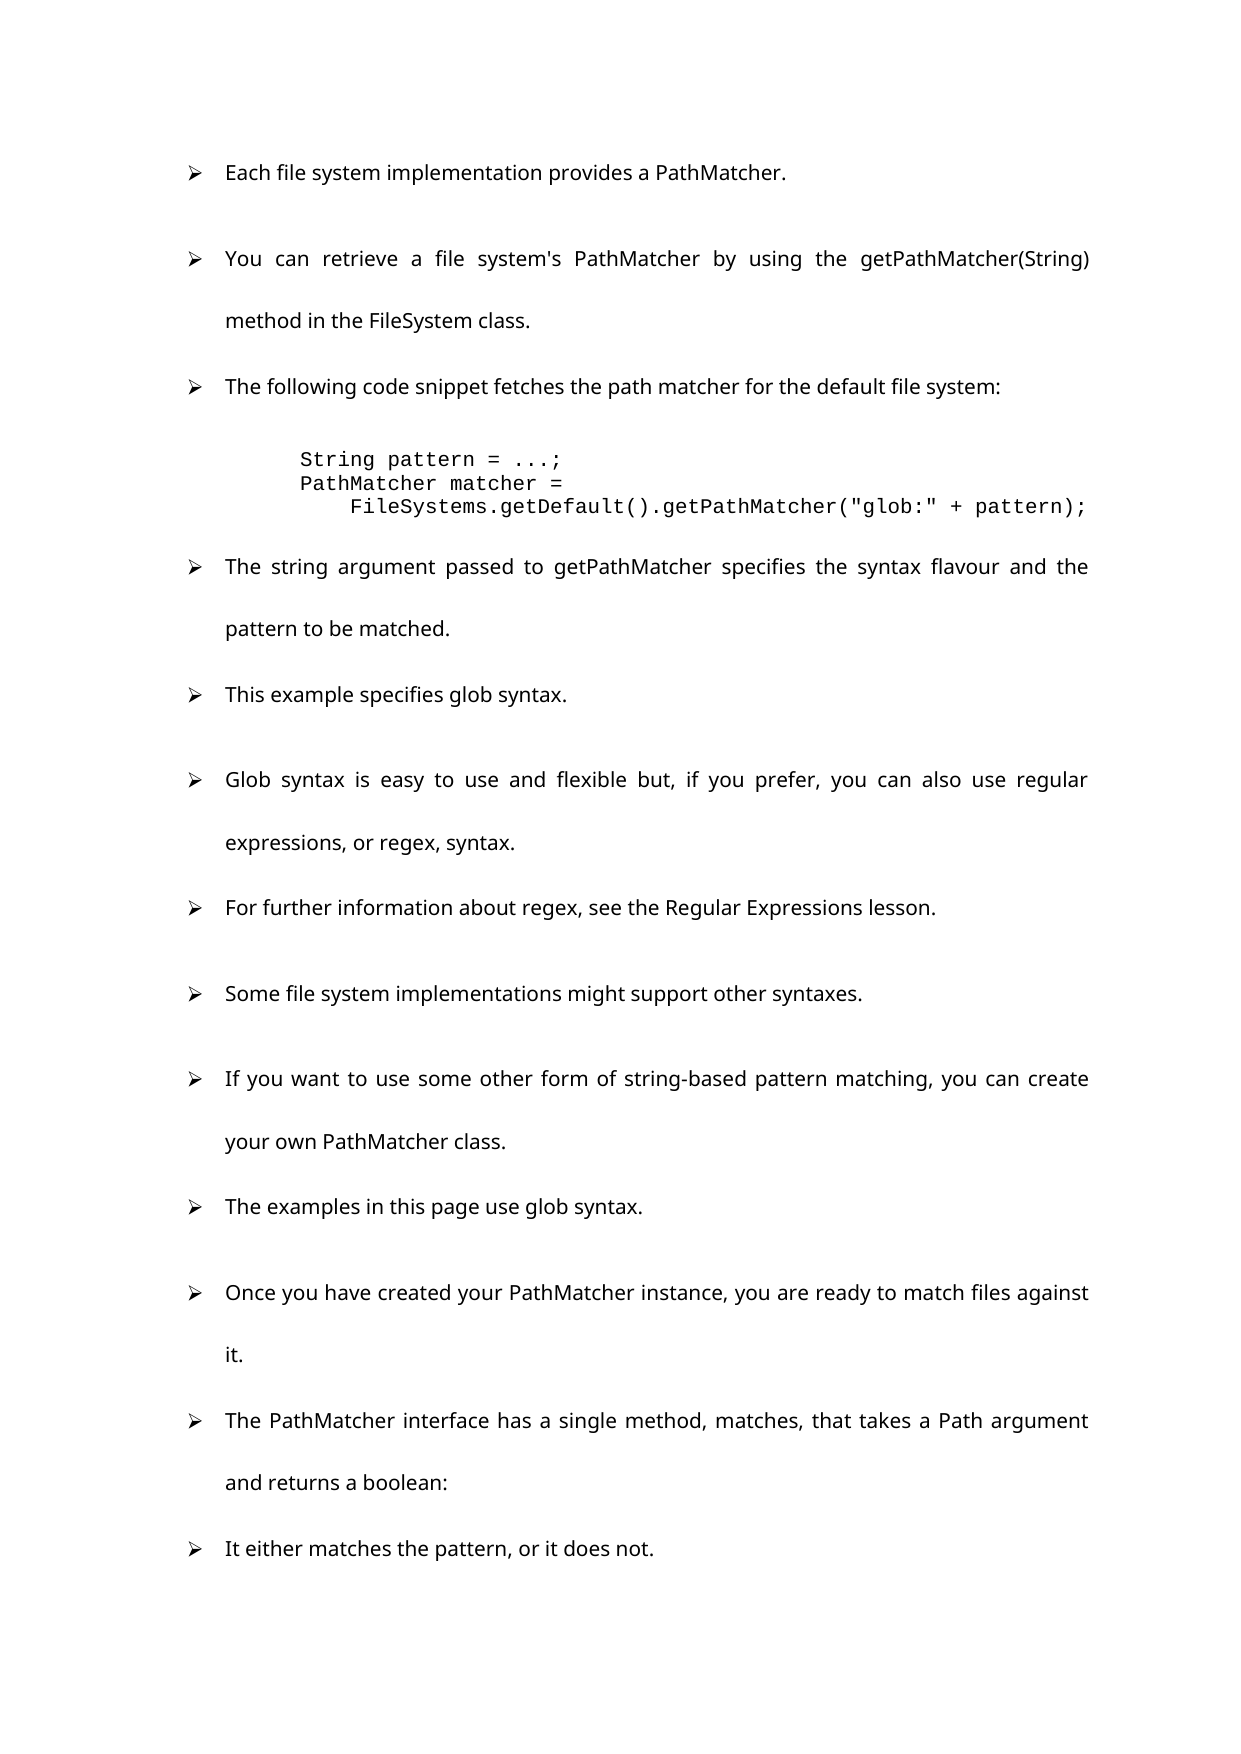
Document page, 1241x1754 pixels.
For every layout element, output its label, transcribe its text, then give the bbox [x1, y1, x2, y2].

text FileSystems.getDefault().getPathMatcher("glob:" + pattern); [300, 496, 1090, 520]
text PathMatcher matcher = [300, 472, 1090, 496]
list The examples in this page use glob syntax. [187, 1184, 1090, 1226]
list Once you have created your PathMatcher instance, you are ready to match files against it. [187, 1269, 1090, 1369]
list Some file system implementations might support other syntaxes. [187, 970, 1090, 1013]
list This example specifies glob syntax. [187, 671, 1090, 714]
text String pattern = ...; [300, 449, 1090, 472]
list The following code snippet fetches the path matcher for the default file system: [187, 363, 1090, 406]
list The string argument passed to getPathMatcher specifies the syntax flavour and the pattern to be matched. [187, 543, 1090, 643]
list You can retrieve a file system's PathMatcher by using the getPathMatcher(String) method in the FileSystem class. [187, 235, 1090, 335]
list For further information about regex, see the Regular Expressions lesson. [187, 885, 1090, 928]
list Each file system implementation provides a PathMatcher. [187, 150, 1090, 193]
list The PathMatcher interface has a single method, matches, that takes a Path argument and returns a boolean: [187, 1397, 1090, 1497]
list If you want to use some other form of string-based pattern matching, you can create your own PathMatcher class. [187, 1056, 1090, 1155]
list It either matches the pattern, or it does not. [187, 1525, 1090, 1568]
list Glob syntax is easy to use and flexible but, if you prefer, you can also use regular expressions, or regex, syntax. [187, 757, 1090, 856]
